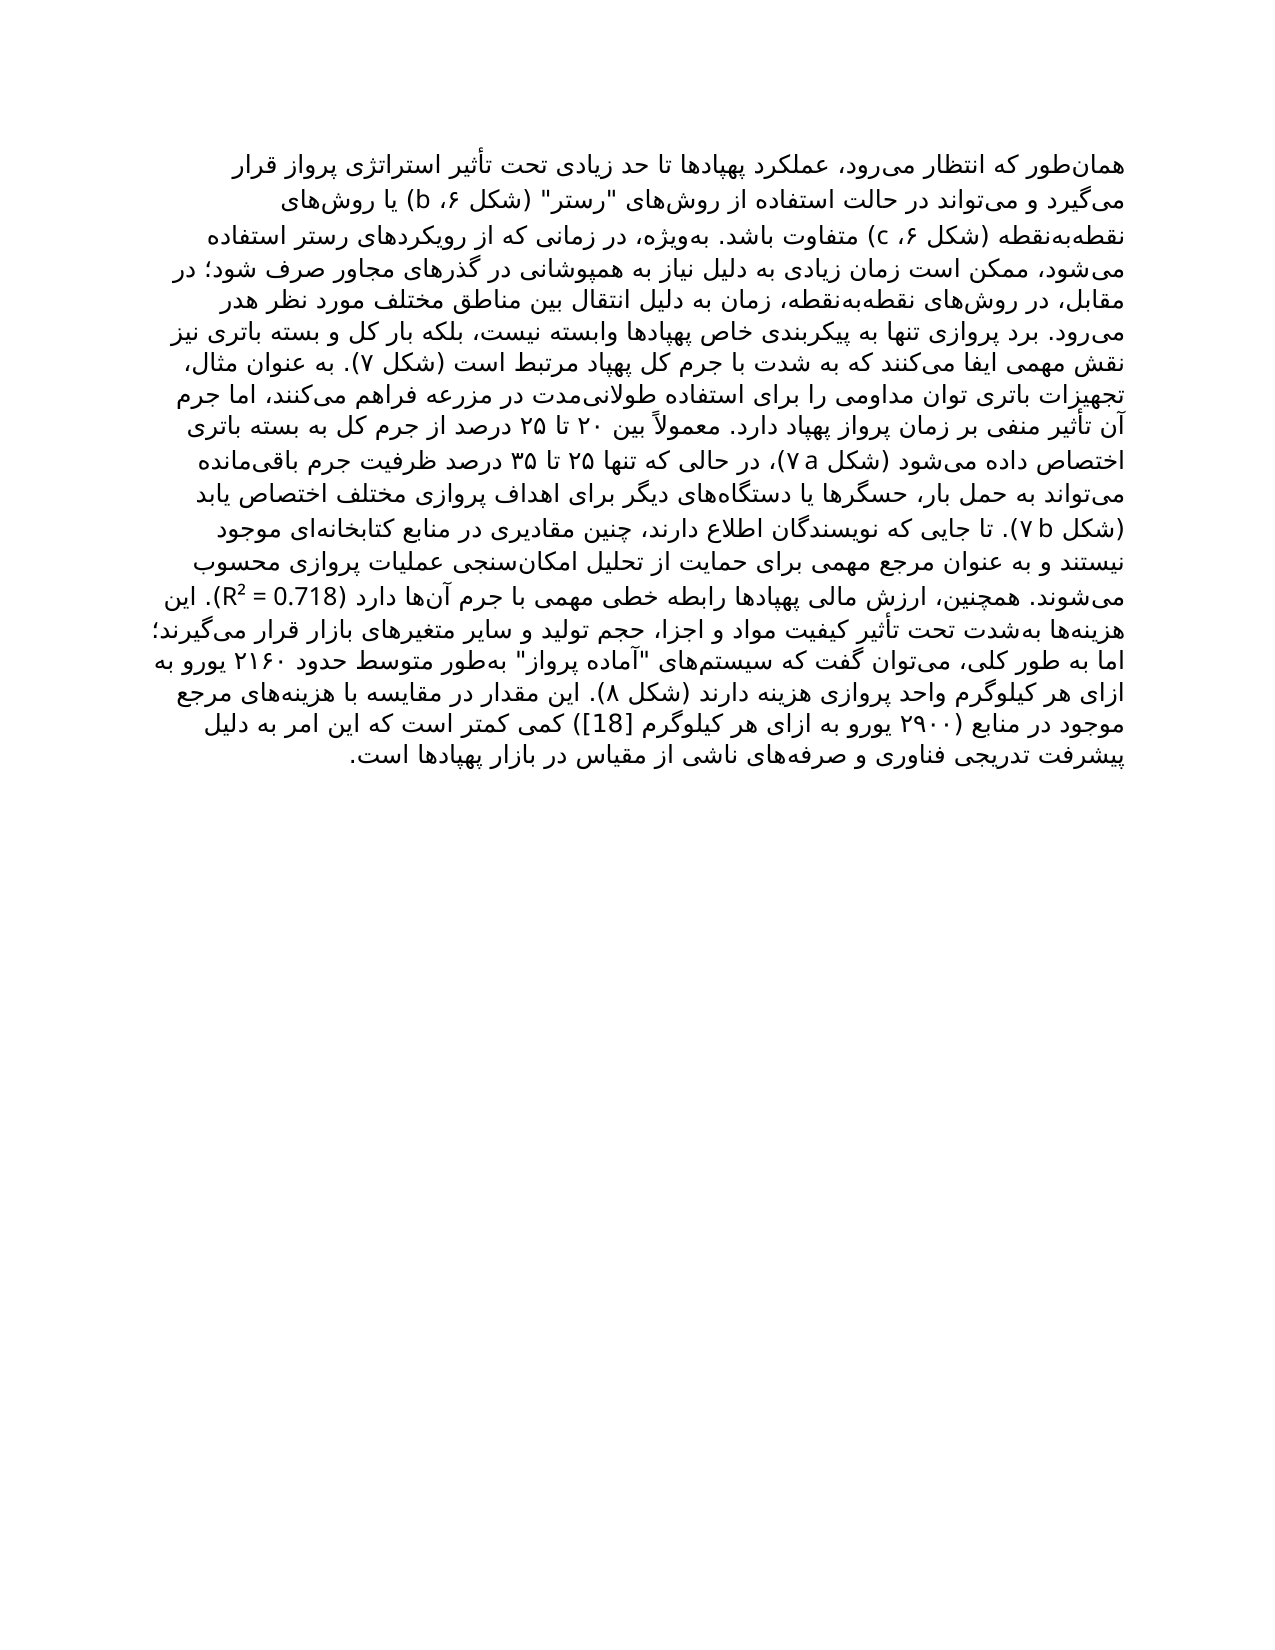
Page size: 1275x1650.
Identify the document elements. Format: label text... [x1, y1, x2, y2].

text همان‌طور که انتظار می‌رود، عملکرد پهپادها تا حد زیادی تحت تأثیر استراتژی پرواز قرار می‌گیرد و می‌تواند در حالت استفاده از روش‌های "رستر" (شکل ۶، b) یا روش‌های نقطه‌به‌نقطه (شکل ۶، c) متفاوت باشد. به‌ویژه، در زمانی که از رویکردهای رستر استفاده می‌شود، ممکن است زمان زیادی به دلیل نیاز به همپوشانی در گذرهای مجاور صرف شود؛ در مقابل، در روش‌های نقطه‌به‌نقطه، زمان به دلیل انتقال بین مناطق مختلف مورد نظر هدر می‌رود. برد پروازی تنها به پیکربندی خاص پهپادها وابسته نیست، بلکه بار کل و بسته باتری نیز نقش مهمی ایفا می‌کنند که به شدت با جرم کل پهپاد مرتبط است (شکل ۷). به عنوان مثال، تجهیزات باتری توان مداومی را برای استفاده طولانی‌مدت در مزرعه فراهم می‌کنند، اما جرم آن تأثیر منفی بر زمان پرواز پهپاد دارد. معمولاً بین ۲۰ تا ۲۵ درصد از جرم کل به بسته باتری اختصاص داده می‌شود (شکل ۷a)، در حالی که تنها ۲۵ تا ۳۵ درصد ظرفیت جرم باقی‌مانده می‌تواند به حمل بار، حسگرها یا دستگاه‌های دیگر برای اهداف پروازی مختلف اختصاص یابد (شکل ۷b). تا جایی که نویسندگان اطلاع دارند، چنین مقادیری در منابع کتابخانه‌ای موجود نیستند و به عنوان مرجع مهمی برای حمایت از تحلیل امکان‌سنجی عملیات پروازی محسوب می‌شوند. همچنین، ارزش مالی پهپادها رابطه خطی مهمی با جرم آن‌ها دارد (R² = 0.718). این هزینه‌ها به‌شدت تحت تأثیر کیفیت مواد و اجزا، حجم تولید و سایر متغیرهای بازار قرار می‌گیرند؛ اما به طور کلی، می‌توان گفت که سیستم‌های "آماده پرواز" به‌طور متوسط حدود ۲۱۶۰ یورو به ازای هر کیلوگرم واحد پروازی هزینه دارند (شکل ۸). این مقدار در مقایسه با هزینه‌های مرجع موجود در منابع (۲۹۰۰ یورو به ازای هر کیلوگرم [18]) کمی کمتر است که این امر به دلیل پیشرفت تدریجی فناوری و صرفه‌های ناشی از مقیاس در بازار پهپادها است. [150, 150, 1125, 770]
